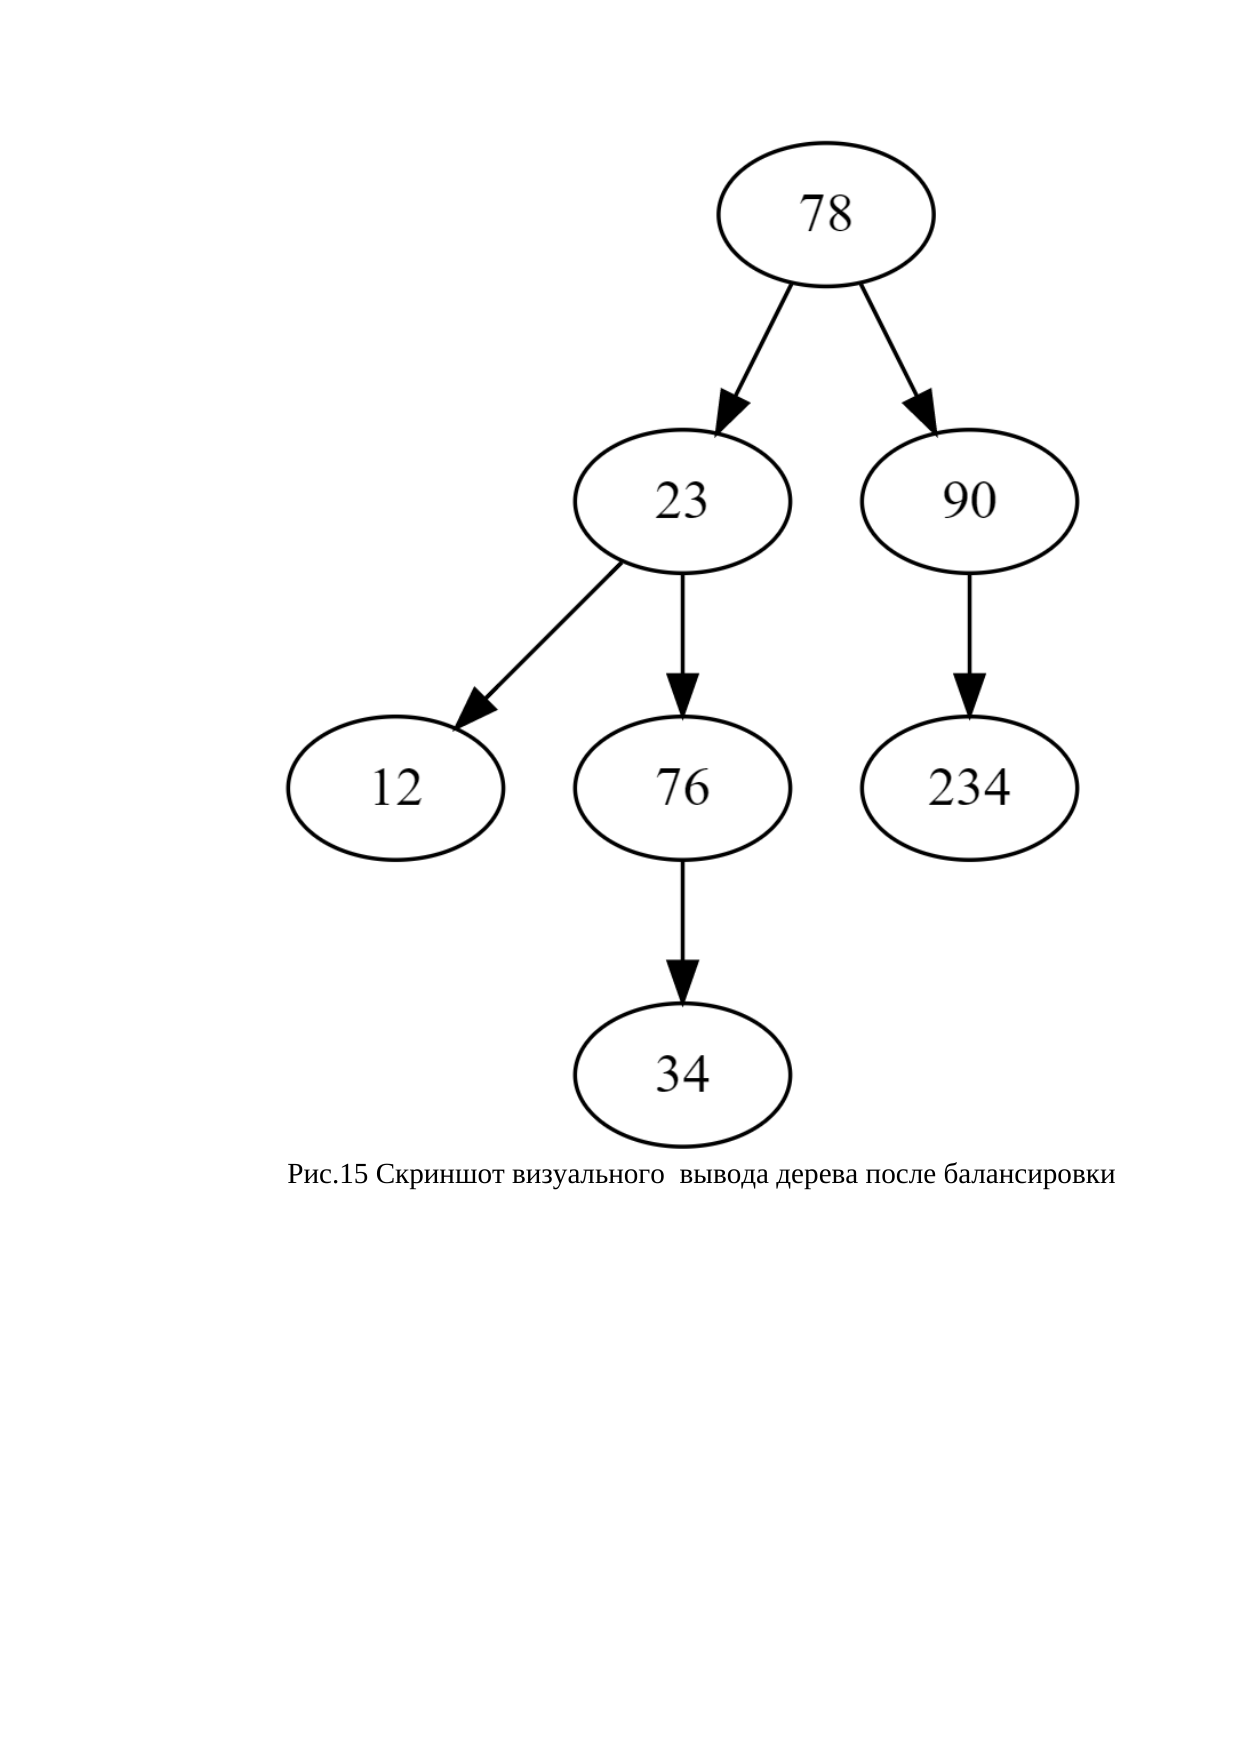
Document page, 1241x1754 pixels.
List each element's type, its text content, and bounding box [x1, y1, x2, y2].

text Рис.15 Скриншот визуального вывода дерева после балансировки [177, 1157, 1152, 1190]
picture [177, 118, 1152, 1157]
